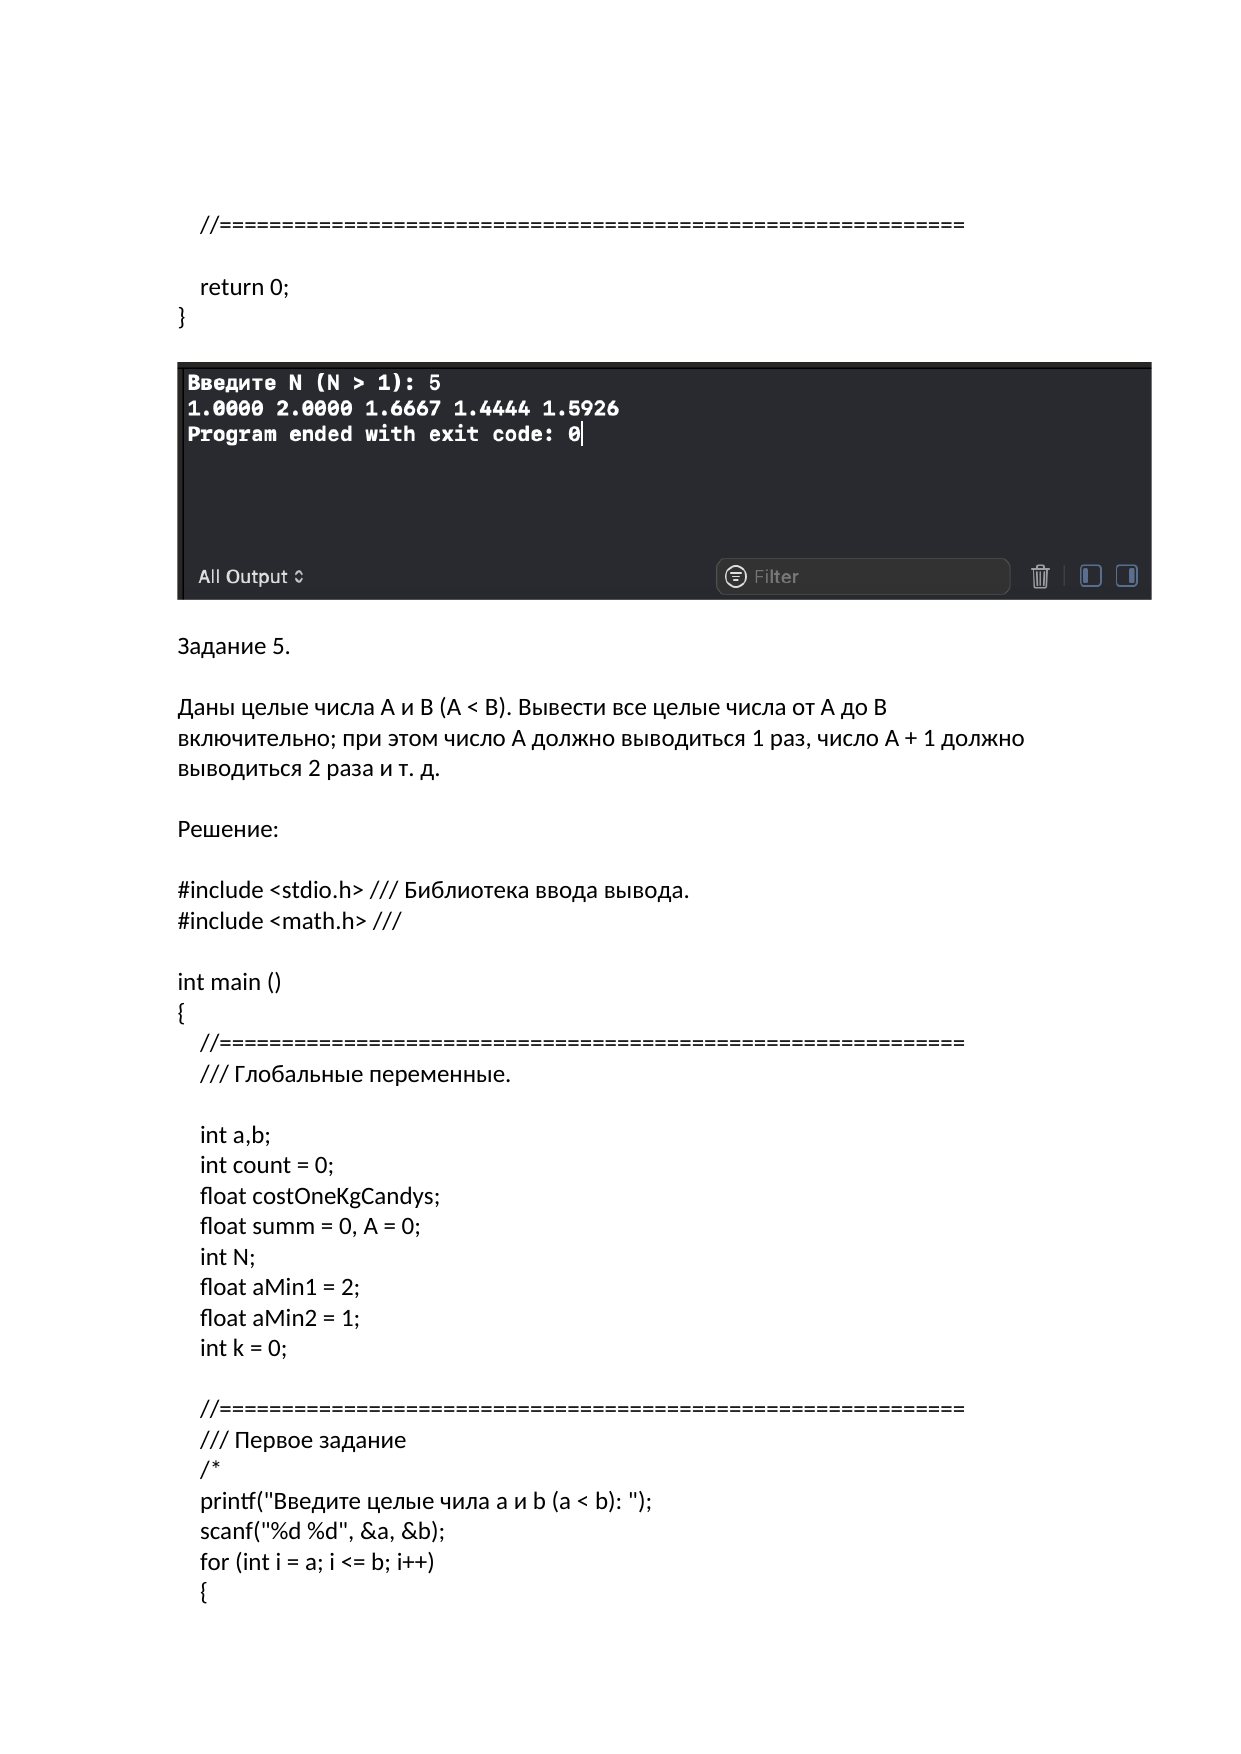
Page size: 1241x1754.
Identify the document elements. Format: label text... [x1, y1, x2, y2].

text /* [177, 1454, 1152, 1485]
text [177, 210, 1152, 240]
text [177, 1393, 1152, 1424]
text printf("Введите целые чила a и b (a < b): "); [177, 1485, 1152, 1516]
text float costOneKgCandys; [177, 1180, 1152, 1210]
text включительно; при этом число A должно выводиться 1 раз, число A + 1 должно выводиться 2 раза и т. д. [177, 722, 1152, 783]
text { [177, 1577, 1152, 1607]
text return 0; [177, 271, 1152, 301]
text float aMin2 = 1; [177, 1302, 1152, 1332]
text //============================================================ [177, 1027, 1152, 1058]
text int a,b; [177, 1119, 1152, 1149]
text int N; [177, 1241, 1152, 1271]
text for (int i = a; i <= b; i++) [177, 1546, 1152, 1577]
text } [177, 301, 1152, 332]
text /// Глобальные переменные. [177, 1058, 1152, 1088]
text float summ = 0, A = 0; [177, 1210, 1152, 1241]
text int k = 0; [177, 1332, 1152, 1363]
text Решение: [177, 813, 1152, 844]
text Даны целые числа A и B (A < B). Вывести все целые числа от A до B [177, 691, 1152, 722]
text { [177, 997, 1152, 1027]
text int main () [177, 966, 1152, 997]
text scanf("%d %d", &a, &b); [177, 1516, 1152, 1546]
text int count = 0; [177, 1149, 1152, 1180]
text float aMin1 = 2; [177, 1271, 1152, 1302]
text Задание 5. [177, 630, 1152, 661]
text /// Первое задание [177, 1424, 1152, 1454]
text #include <math.h> /// [177, 905, 1152, 936]
picture [177, 362, 1152, 600]
text #include <stdio.h> /// Библиотека ввода вывода. [177, 874, 1152, 905]
